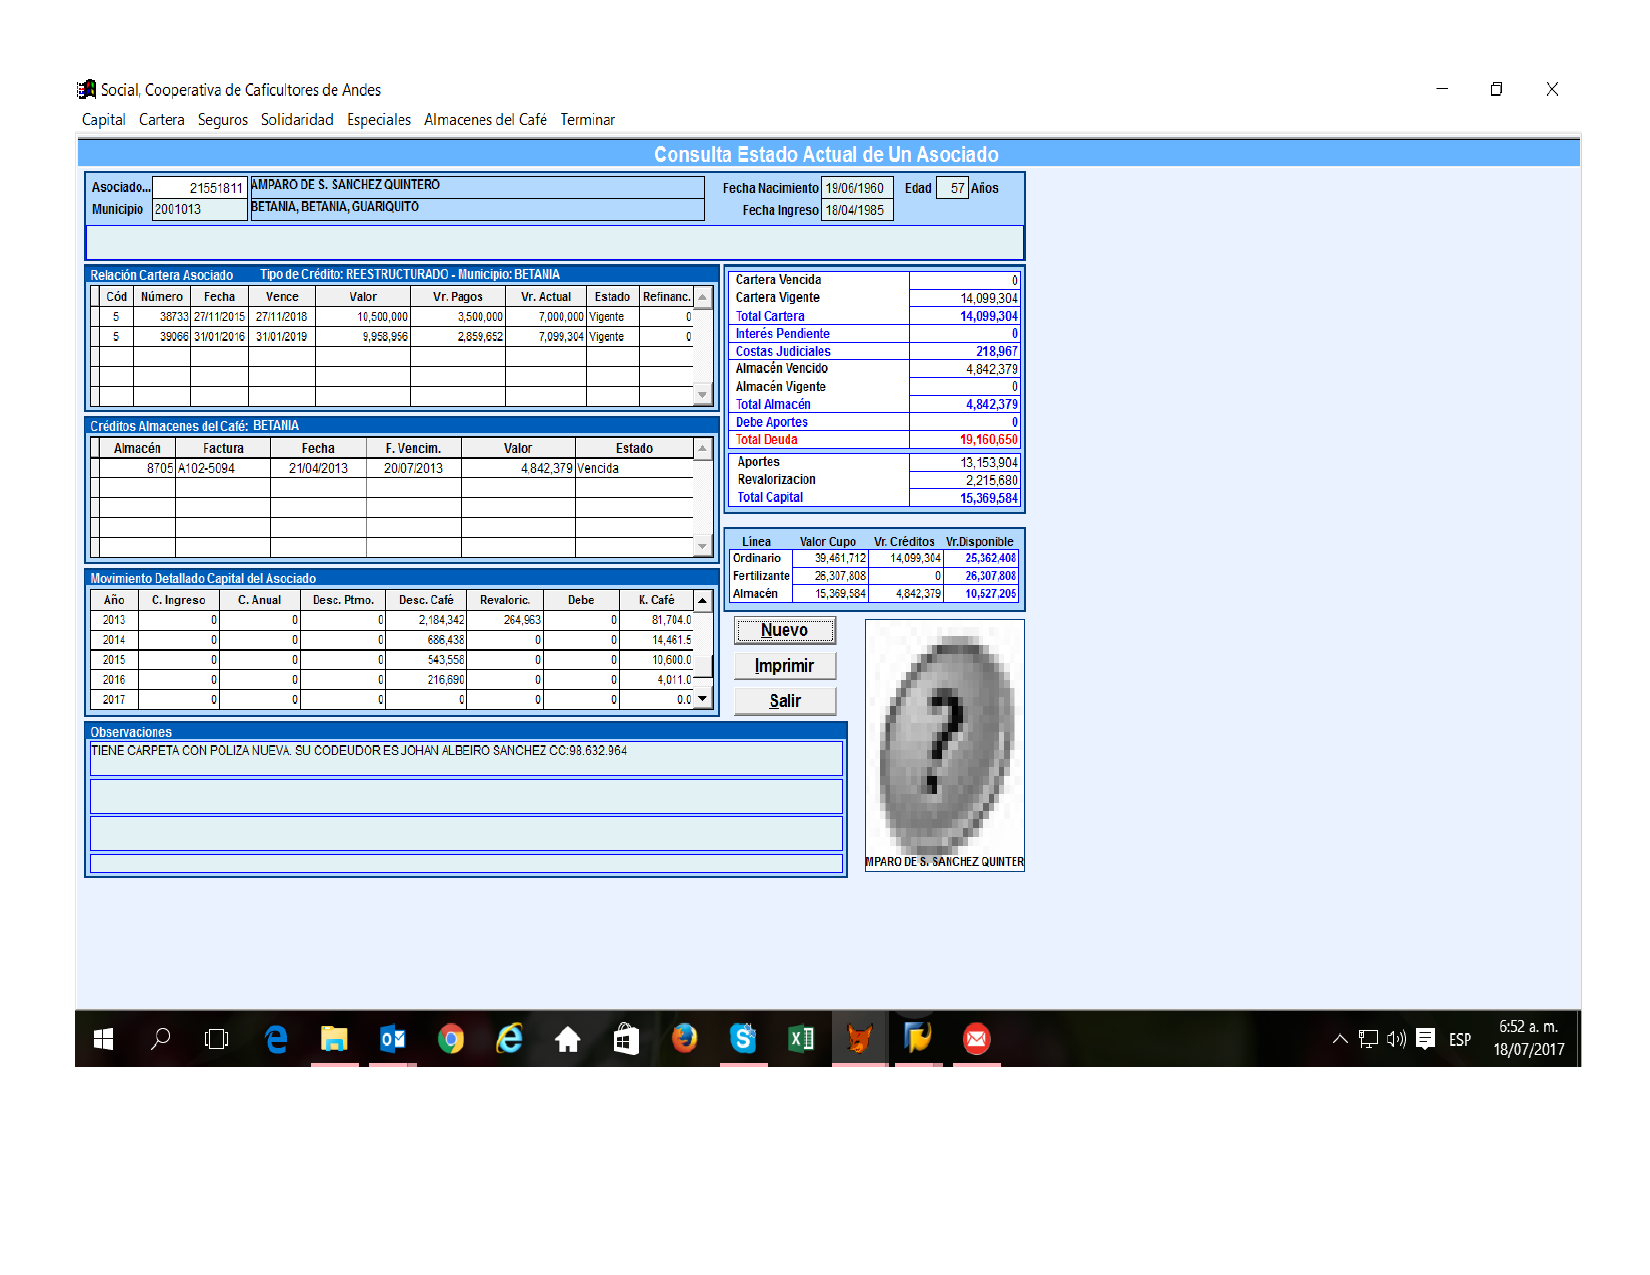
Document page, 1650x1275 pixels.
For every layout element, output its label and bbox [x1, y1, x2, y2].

picture [75, 75, 1582, 1067]
